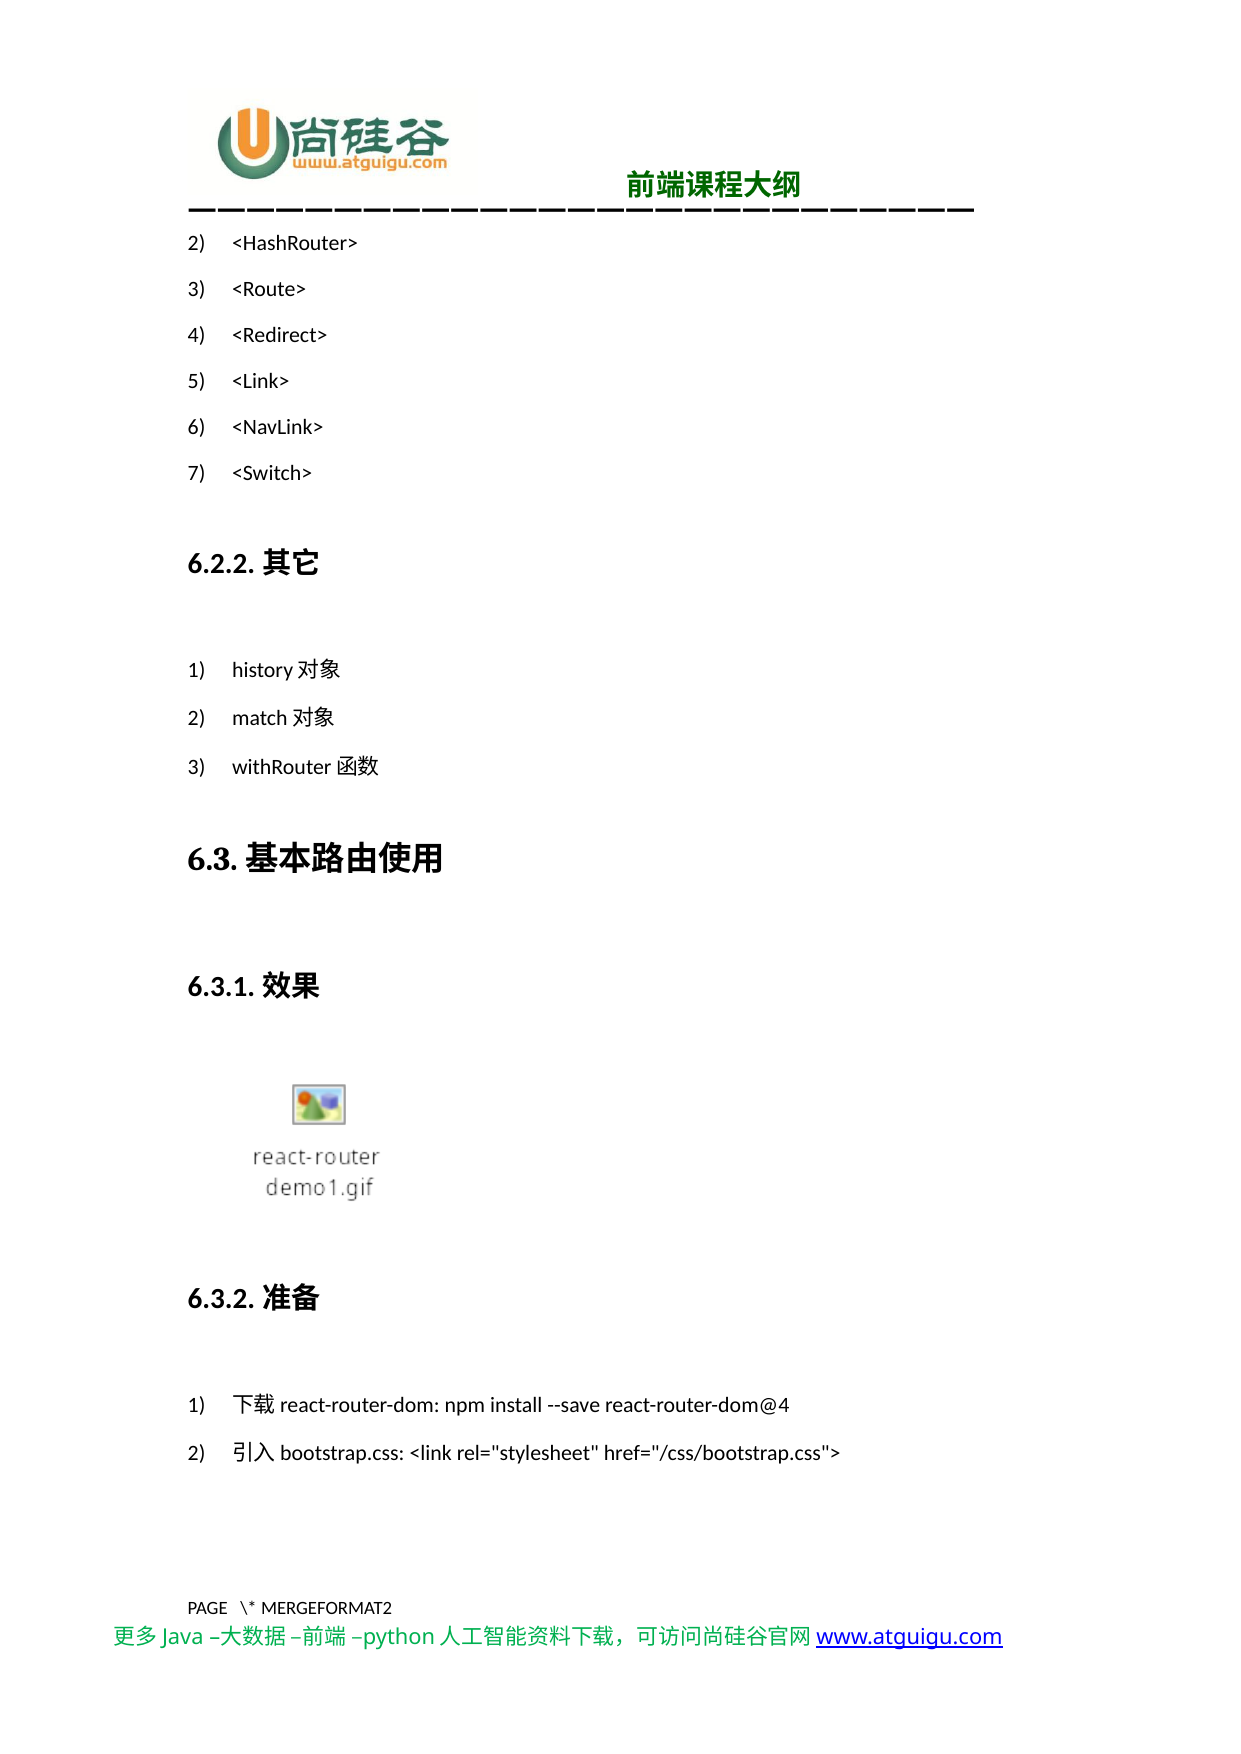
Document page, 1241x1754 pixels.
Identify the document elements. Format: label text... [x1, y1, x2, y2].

list <Link> [187, 364, 1053, 397]
subtitle 6.3.1. 效果 [187, 951, 1053, 1016]
list history对象 [187, 652, 1053, 684]
list <Redirect> [187, 318, 1053, 351]
list <Switch> [187, 456, 1053, 488]
list withRouter函数 [187, 748, 1053, 781]
list <NavLink> [187, 410, 1053, 442]
list <Route> [187, 272, 1053, 305]
subtitle 6.3. 基本路由使用 [187, 824, 1053, 889]
subtitle 6.3.2. 准备 [187, 1263, 1053, 1328]
picture [187, 88, 479, 195]
list match对象 [187, 700, 1053, 732]
list 下载react-router-dom: npm install --save react-router-dom@4 [187, 1386, 1053, 1419]
list 引入bootstrap.css: <link rel="stylesheet" href="/css/bootstrap.css"> [187, 1434, 1053, 1467]
list <HashRouter> [187, 227, 1053, 259]
subtitle 6.2.2. 其它 [187, 529, 1053, 594]
